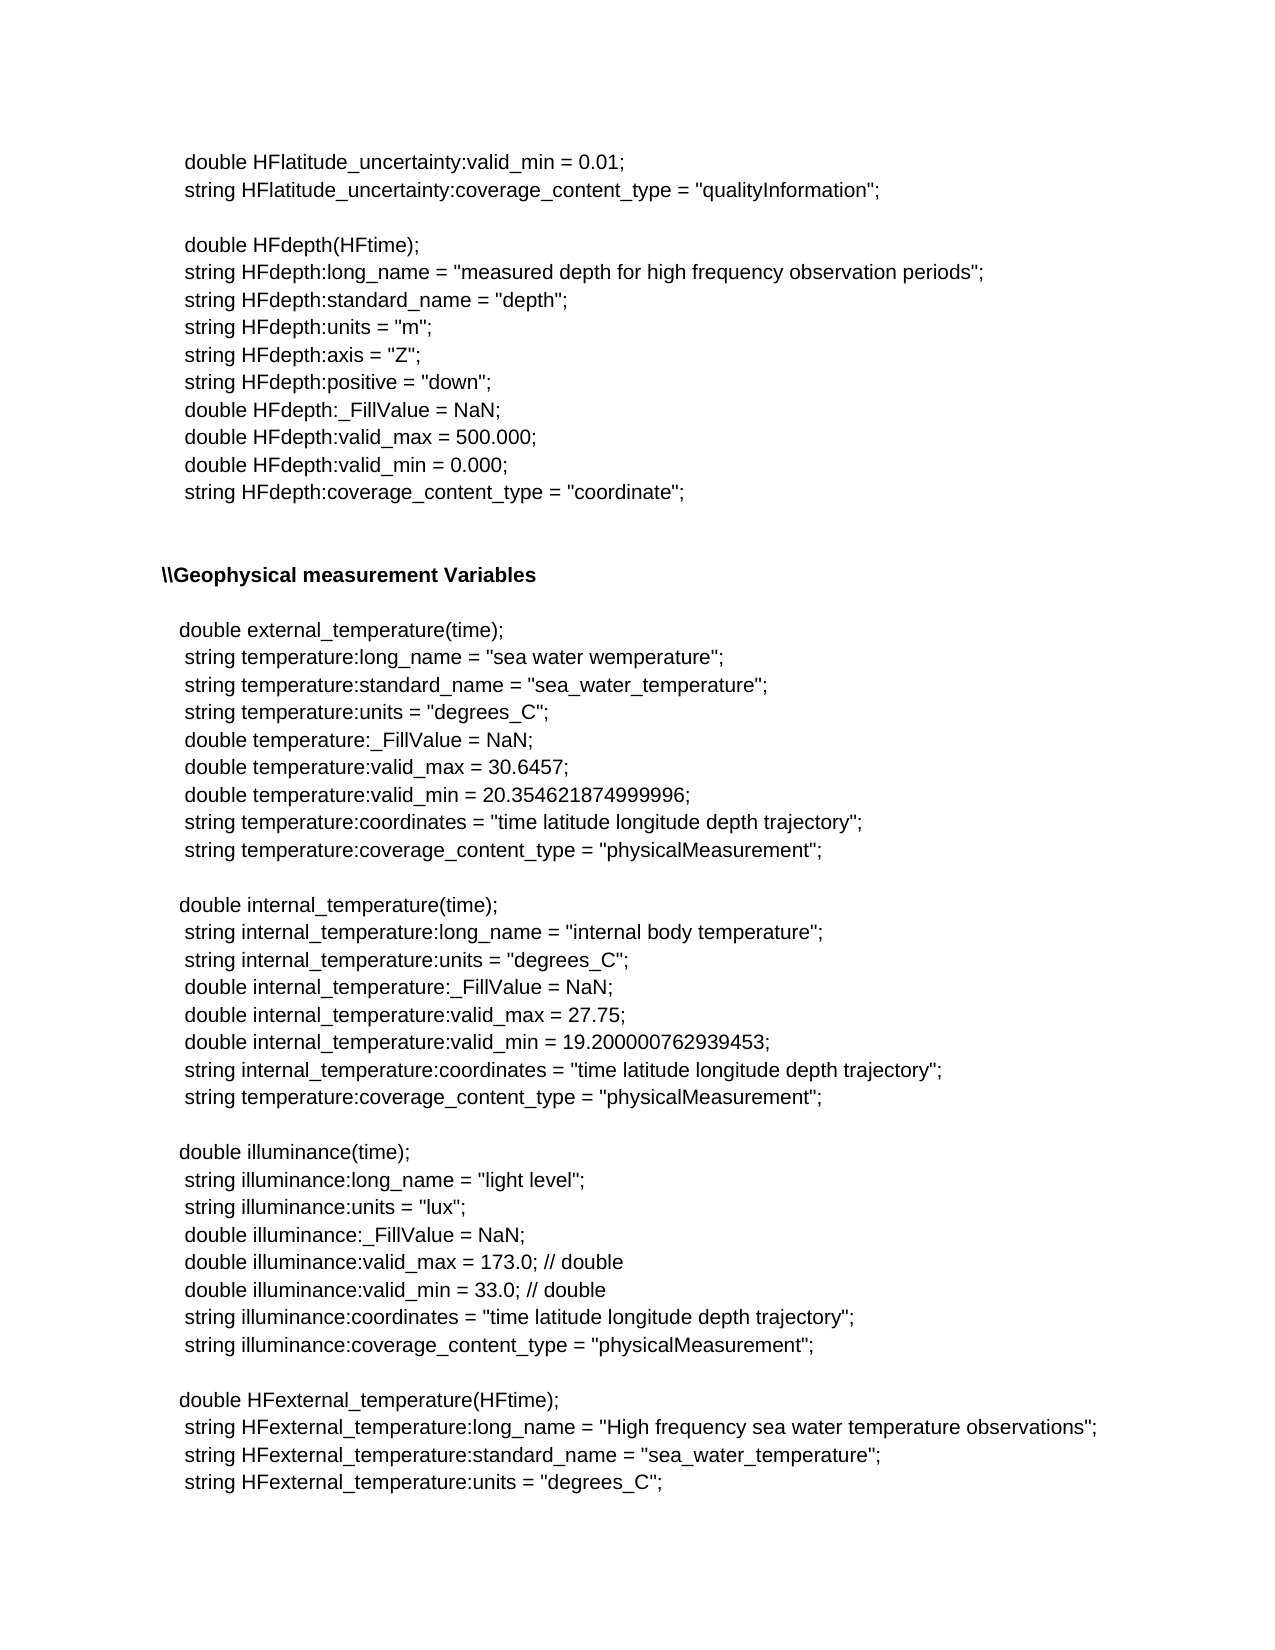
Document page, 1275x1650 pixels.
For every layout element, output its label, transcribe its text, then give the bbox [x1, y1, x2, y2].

text double HFdepth:valid_max = 500.000; [150, 425, 1125, 449]
text double external_temperature(time); [150, 617, 1125, 641]
text double internal_temperature:valid_max = 27.75; [150, 1002, 1125, 1026]
text double internal_temperature:valid_min = 19.200000762939453; [150, 1030, 1125, 1054]
text double temperature:valid_min = 20.354621874999996; [150, 782, 1125, 806]
text string temperature:standard_name = "sea_water_temperature"; [150, 672, 1125, 696]
text double HFdepth:valid_min = 0.000; [150, 452, 1125, 476]
text \\Geophysical measurement Variables [150, 562, 1125, 586]
text string HFdepth:units = "m"; [150, 315, 1125, 339]
text double internal_temperature(time); [150, 892, 1125, 916]
text string illuminance:coordinates = "time latitude longitude depth trajectory"; [150, 1305, 1125, 1329]
text double illuminance:valid_min = 33.0; // double [150, 1277, 1125, 1301]
text string temperature:coverage_content_type = "physicalMeasurement"; [150, 837, 1125, 861]
text string HFlatitude_uncertainty:coverage_content_type = "qualityInformation"; [150, 177, 1125, 201]
text string temperature:long_name = "sea water wemperature"; [150, 645, 1125, 669]
text string illuminance:units = "lux"; [150, 1195, 1125, 1219]
text double illuminance:_FillValue = NaN; [150, 1222, 1125, 1246]
text string HFdepth:standard_name = "depth"; [150, 287, 1125, 311]
text double internal_temperature:_FillValue = NaN; [150, 975, 1125, 999]
text string HFdepth:axis = "Z"; [150, 342, 1125, 366]
text string HFdepth:positive = "down"; [150, 370, 1125, 394]
text double illuminance:valid_max = 173.0; // double [150, 1250, 1125, 1274]
text string HFdepth:long_name = "measured depth for high frequency observation periods"; [150, 260, 1125, 284]
text string HFdepth:coverage_content_type = "coordinate"; [150, 480, 1125, 504]
text double HFdepth(HFtime); [150, 232, 1125, 256]
text string HFexternal_temperature:standard_name = "sea_water_temperature"; [150, 1442, 1125, 1466]
text double temperature:_FillValue = NaN; [150, 727, 1125, 751]
text double temperature:valid_max = 30.6457; [150, 755, 1125, 779]
text double HFexternal_temperature(HFtime); [150, 1387, 1125, 1411]
text string temperature:coverage_content_type = "physicalMeasurement"; [150, 1085, 1125, 1109]
text string internal_temperature:coordinates = "time latitude longitude depth trajectory"; [150, 1057, 1125, 1081]
text string illuminance:long_name = "light level"; [150, 1167, 1125, 1191]
text string HFexternal_temperature:long_name = "High frequency sea water temperature observations"; [150, 1415, 1125, 1439]
text string internal_temperature:long_name = "internal body temperature"; [150, 920, 1125, 944]
text double HFlatitude_uncertainty:valid_min = 0.01; [150, 150, 1125, 174]
text double illuminance(time); [150, 1140, 1125, 1164]
text string internal_temperature:units = "degrees_C"; [150, 947, 1125, 971]
text string temperature:coordinates = "time latitude longitude depth trajectory"; [150, 810, 1125, 834]
text string HFexternal_temperature:units = "degrees_C"; [150, 1470, 1125, 1494]
text double HFdepth:_FillValue = NaN; [150, 397, 1125, 421]
text string temperature:units = "degrees_C"; [150, 700, 1125, 724]
text string illuminance:coverage_content_type = "physicalMeasurement"; [150, 1332, 1125, 1356]
